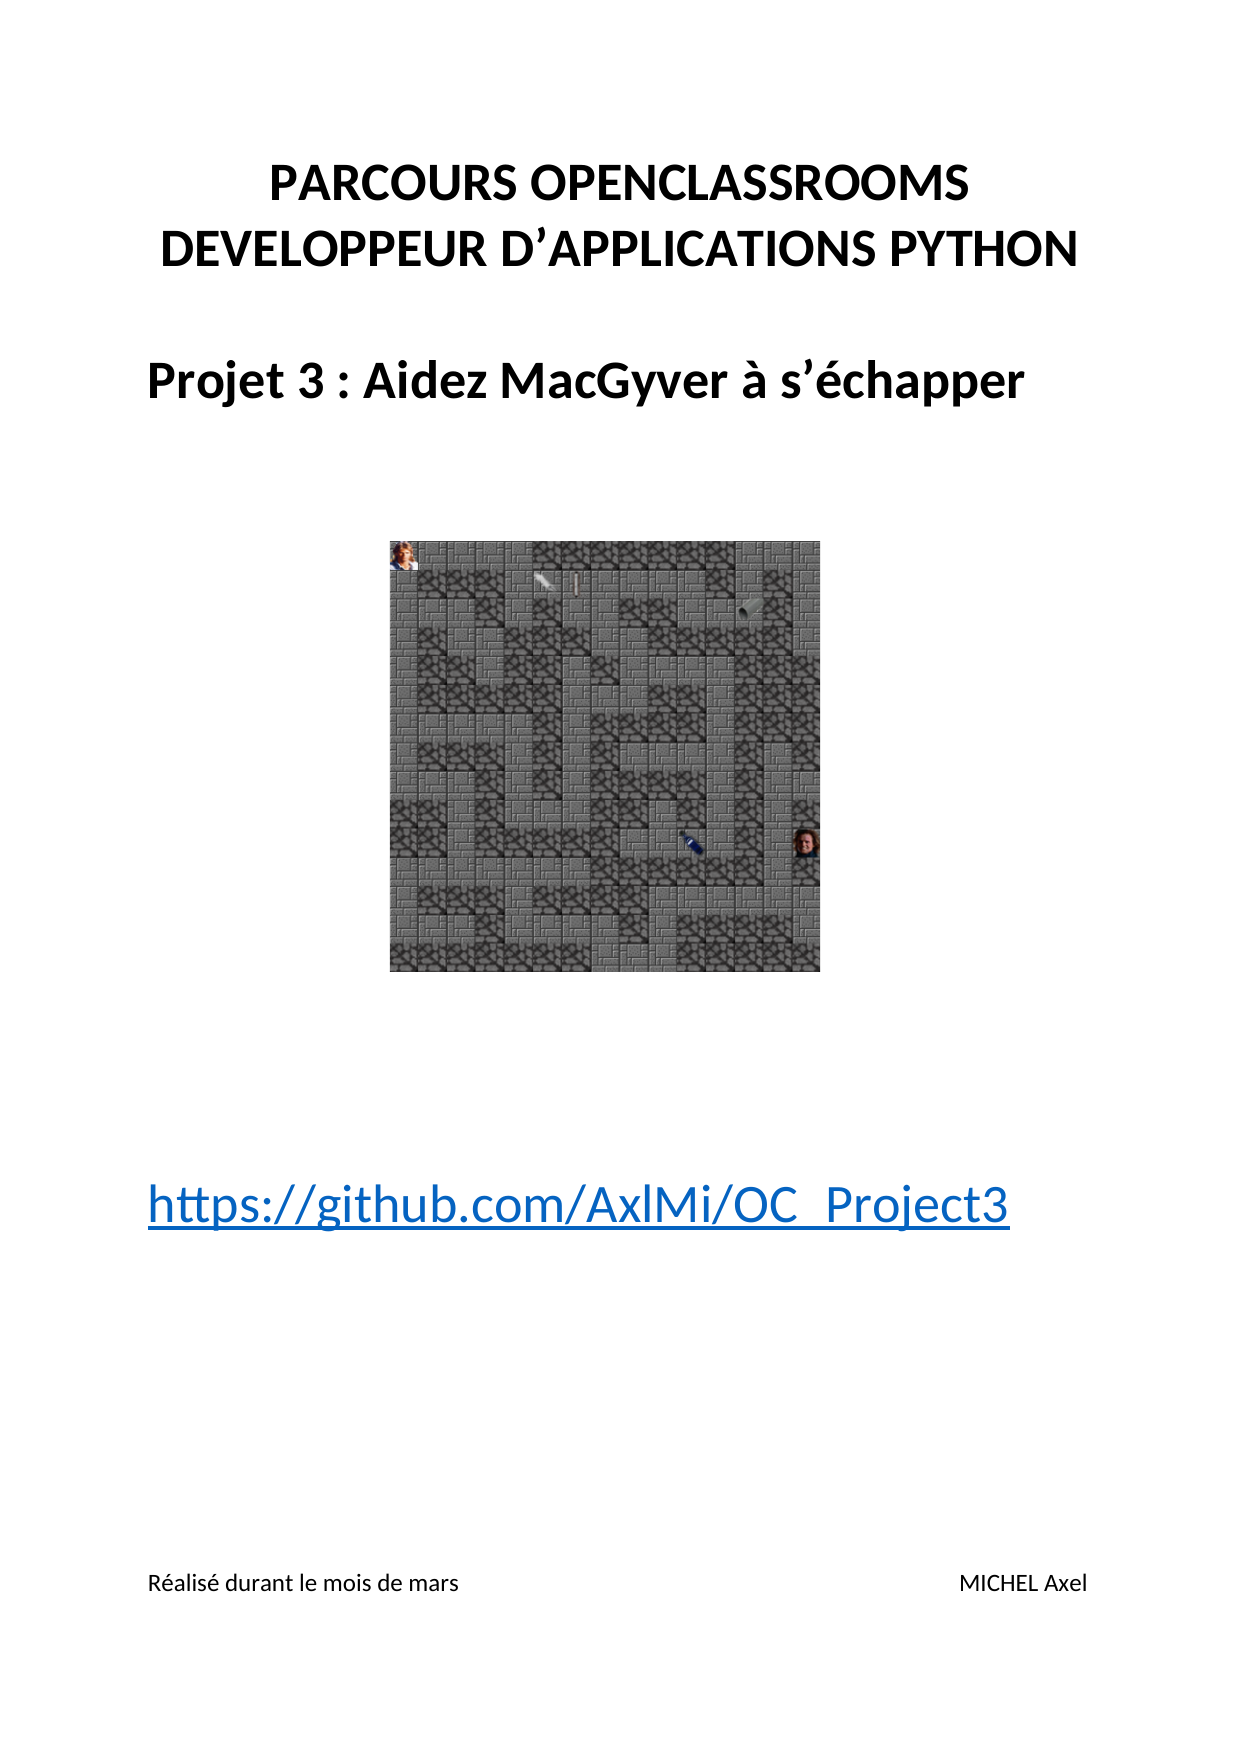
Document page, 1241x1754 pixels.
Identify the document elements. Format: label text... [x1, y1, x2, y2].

text Projet 3 : Aidez MacGyver à s’échapper [148, 346, 1093, 412]
text PARCOURS OPENCLASSROOMS DEVELOPPEUR D’APPLICATIONS PYTHON [148, 148, 1093, 280]
text Réalisé durant le mois de mars MICHEL Axel [148, 1567, 1093, 1597]
picture [389, 541, 821, 972]
text https://github.com/AxlMi/OC_Project3 [148, 1170, 1093, 1236]
